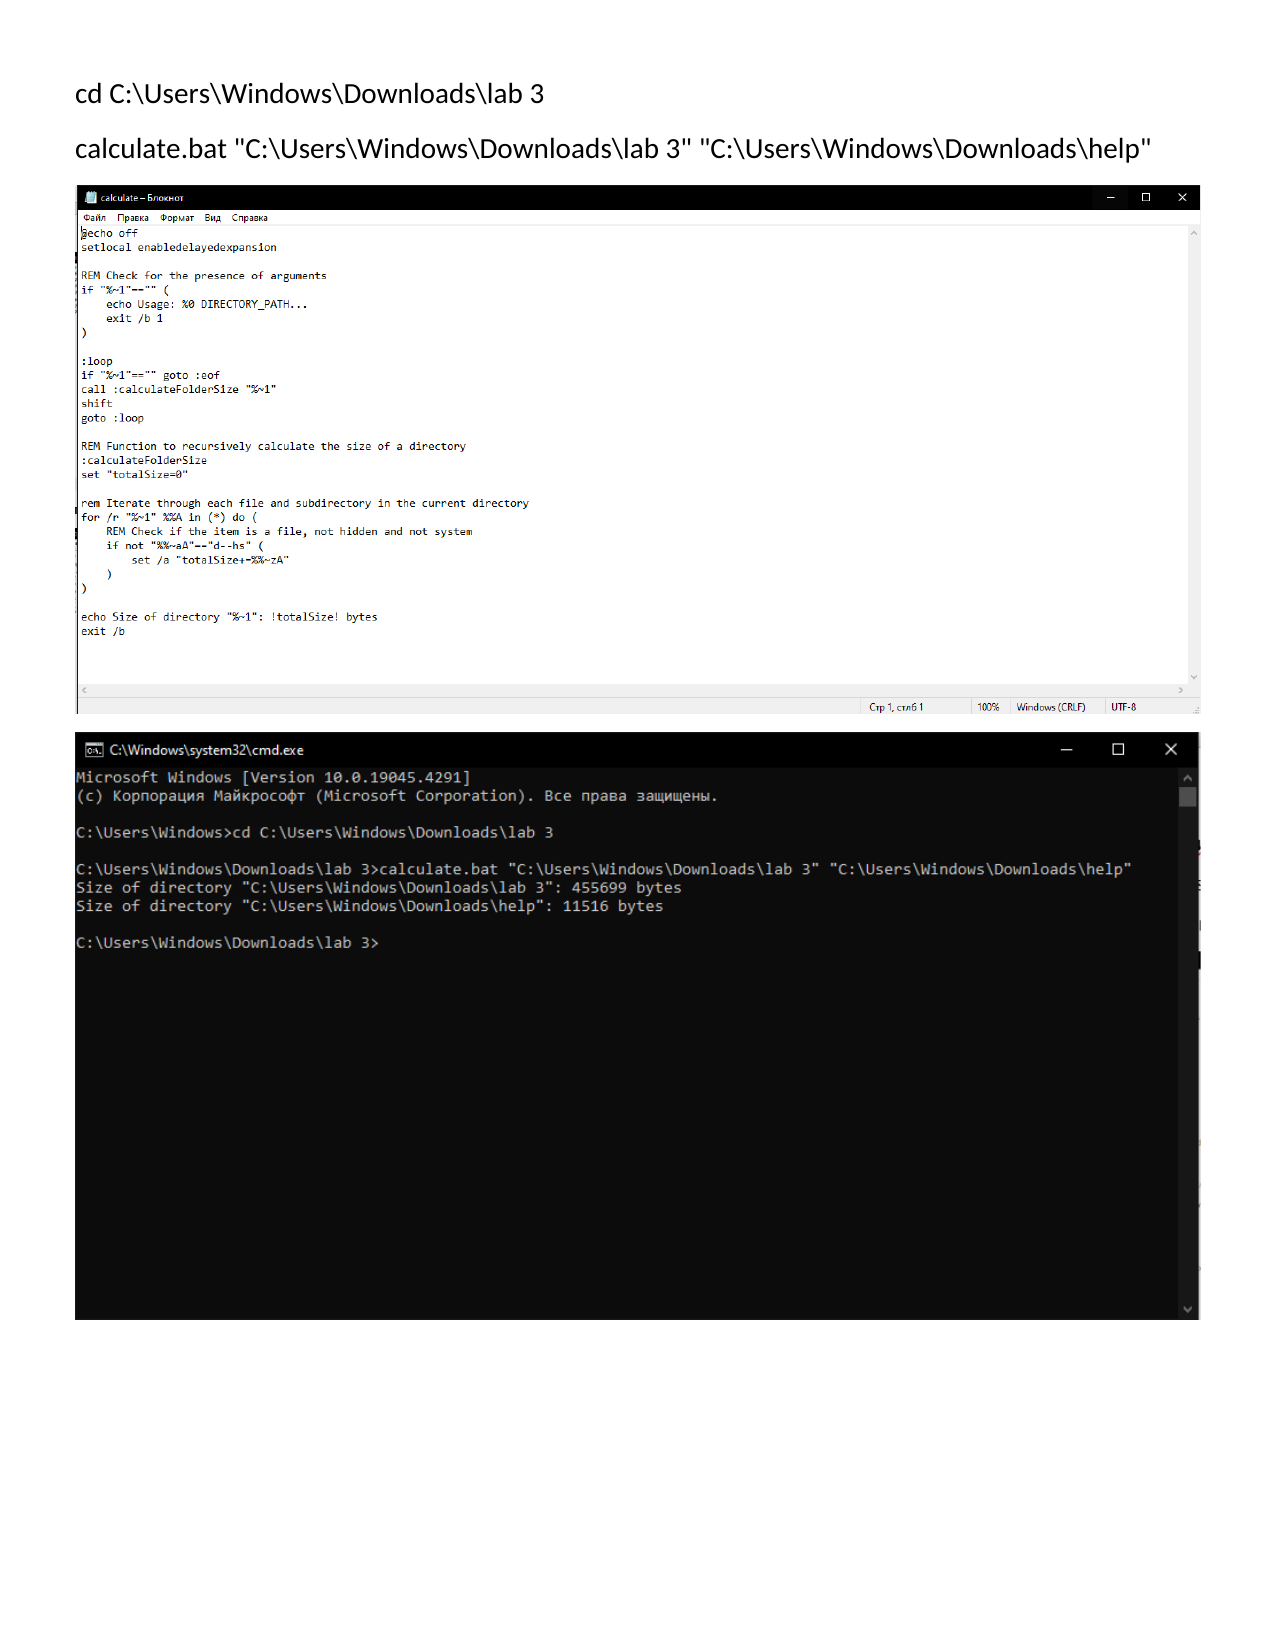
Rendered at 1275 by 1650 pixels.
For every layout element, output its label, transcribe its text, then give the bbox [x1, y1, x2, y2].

picture [75, 185, 1200, 714]
text cd C:\Users\Windows\Downloads\lab 3 [75, 75, 1200, 111]
picture [75, 732, 1201, 1320]
text calculate.bat "C:\Users\Windows\Downloads\lab 3" "C:\Users\Windows\Downloads\help" [75, 130, 1200, 166]
